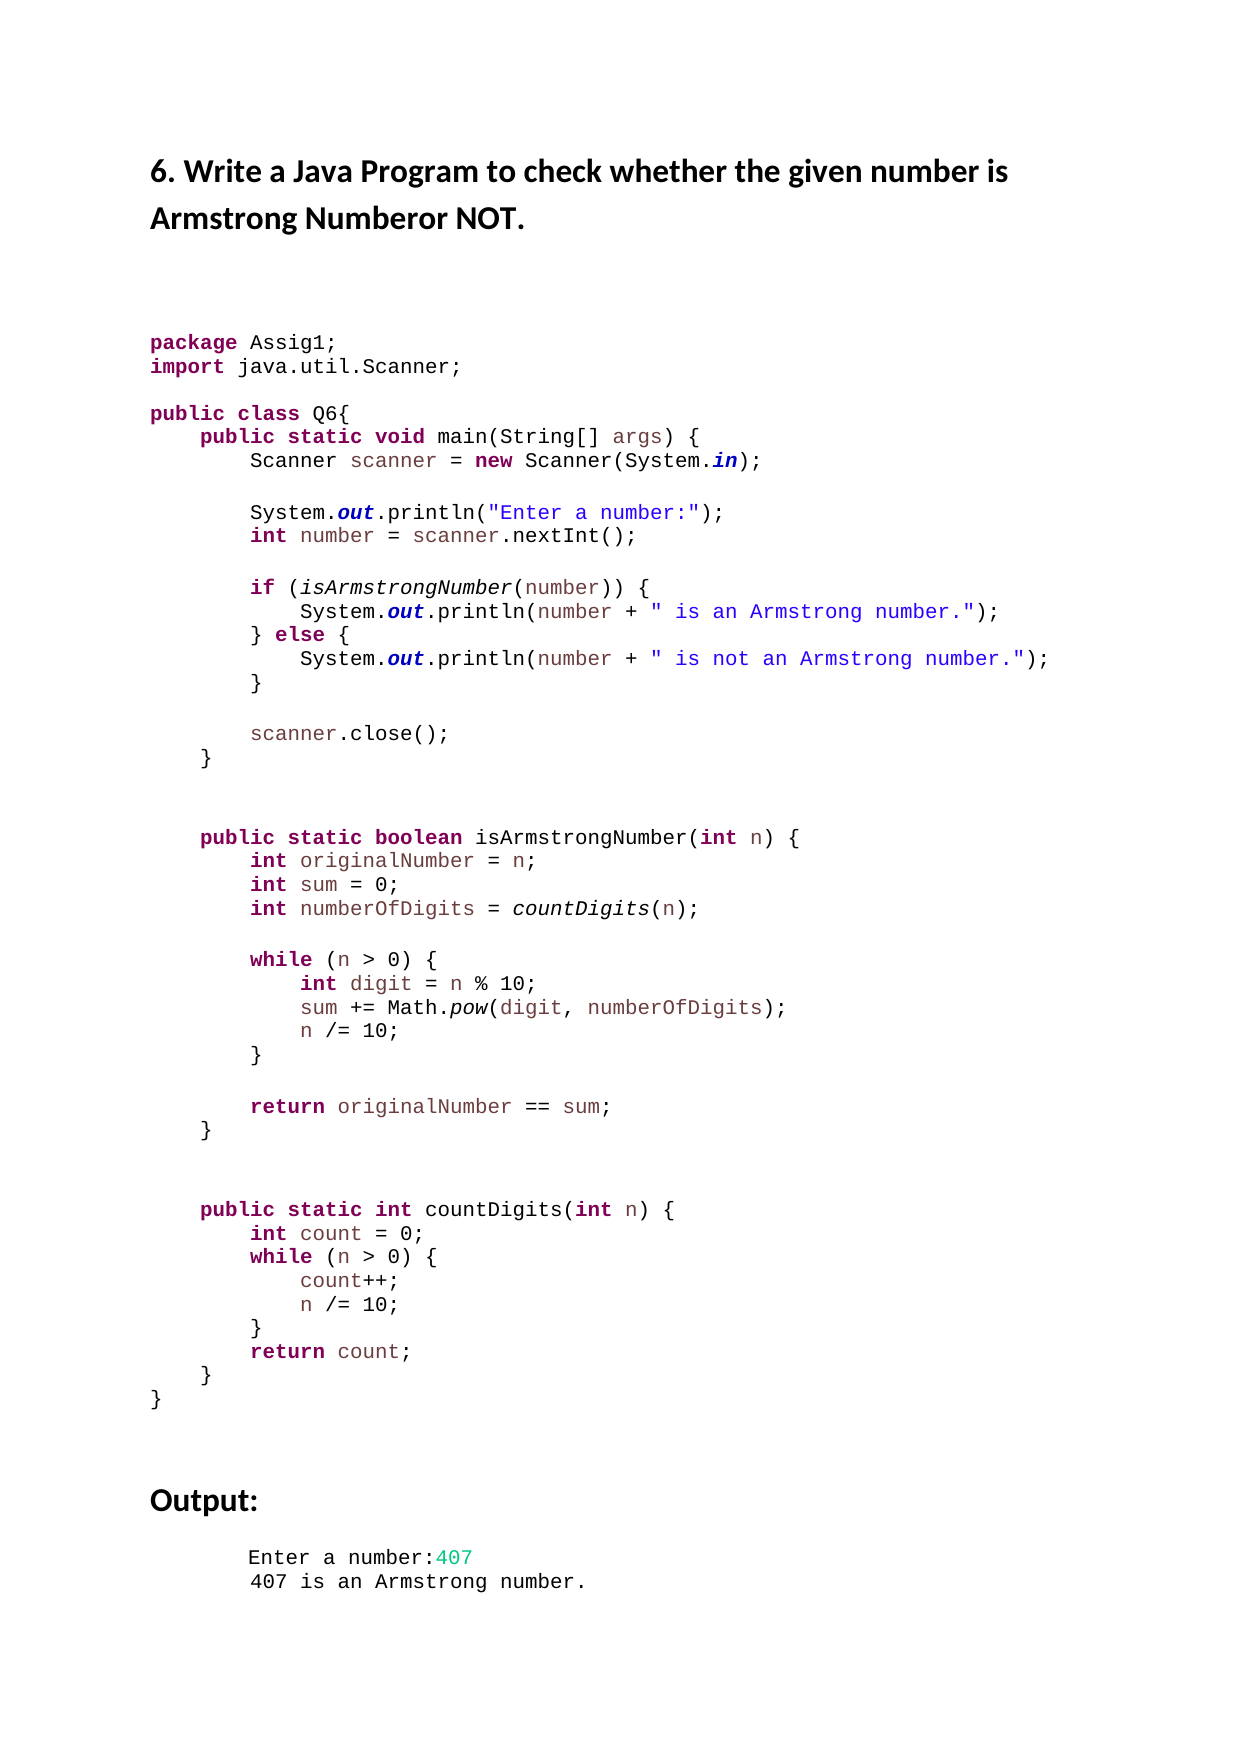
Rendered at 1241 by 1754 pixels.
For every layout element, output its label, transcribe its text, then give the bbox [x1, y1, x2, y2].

text public static void main(String[] args) { [150, 427, 1090, 450]
text sum += Math.pow(digit, numberOfDigits); [150, 997, 1090, 1020]
text } [150, 1364, 1090, 1388]
text System.out.println(number + " is an Armstrong number."); [150, 601, 1090, 624]
text scanner.close(); [150, 723, 1090, 747]
text } [150, 1317, 1090, 1341]
text Output: [150, 1479, 1090, 1520]
text count++; [150, 1270, 1090, 1293]
text return originalNumber == sum; [150, 1096, 1090, 1119]
text Enter a number:407 [150, 1547, 1090, 1571]
text System.out.println("Enter a number:"); [150, 502, 1090, 526]
text int sum = 0; [150, 874, 1090, 898]
text 407 is an Armstrong number. [150, 1571, 1090, 1594]
text while (n > 0) { [150, 949, 1090, 973]
text public class Q6{ [150, 403, 1090, 427]
text System.out.println(number + " is not an Armstrong number."); [150, 648, 1090, 672]
text 6. Write a Java Program to check whether the given number is Armstrong Numberor NOT. [150, 150, 1090, 237]
text return count; [150, 1341, 1090, 1364]
text n /= 10; [150, 1020, 1090, 1044]
text import java.util.Scanner; [150, 356, 1090, 379]
text package Assig1; [150, 332, 1090, 356]
text int number = scanner.nextInt(); [150, 526, 1090, 549]
text Scanner scanner = new Scanner(System.in); [150, 450, 1090, 474]
text int numberOfDigits = countDigits(n); [150, 898, 1090, 921]
text int count = 0; [150, 1223, 1090, 1246]
text n /= 10; [150, 1293, 1090, 1317]
text if (isArmstrongNumber(number)) { [150, 577, 1090, 601]
text public static boolean isArmstrongNumber(int n) { [150, 827, 1090, 850]
text } [150, 1044, 1090, 1068]
text int digit = n % 10; [150, 973, 1090, 997]
text int originalNumber = n; [150, 850, 1090, 874]
text while (n > 0) { [150, 1246, 1090, 1270]
text } [150, 672, 1090, 695]
text } [150, 747, 1090, 771]
text } [150, 1119, 1090, 1143]
text public static int countDigits(int n) { [150, 1199, 1090, 1223]
text } [150, 1388, 1090, 1412]
text } else { [150, 624, 1090, 648]
